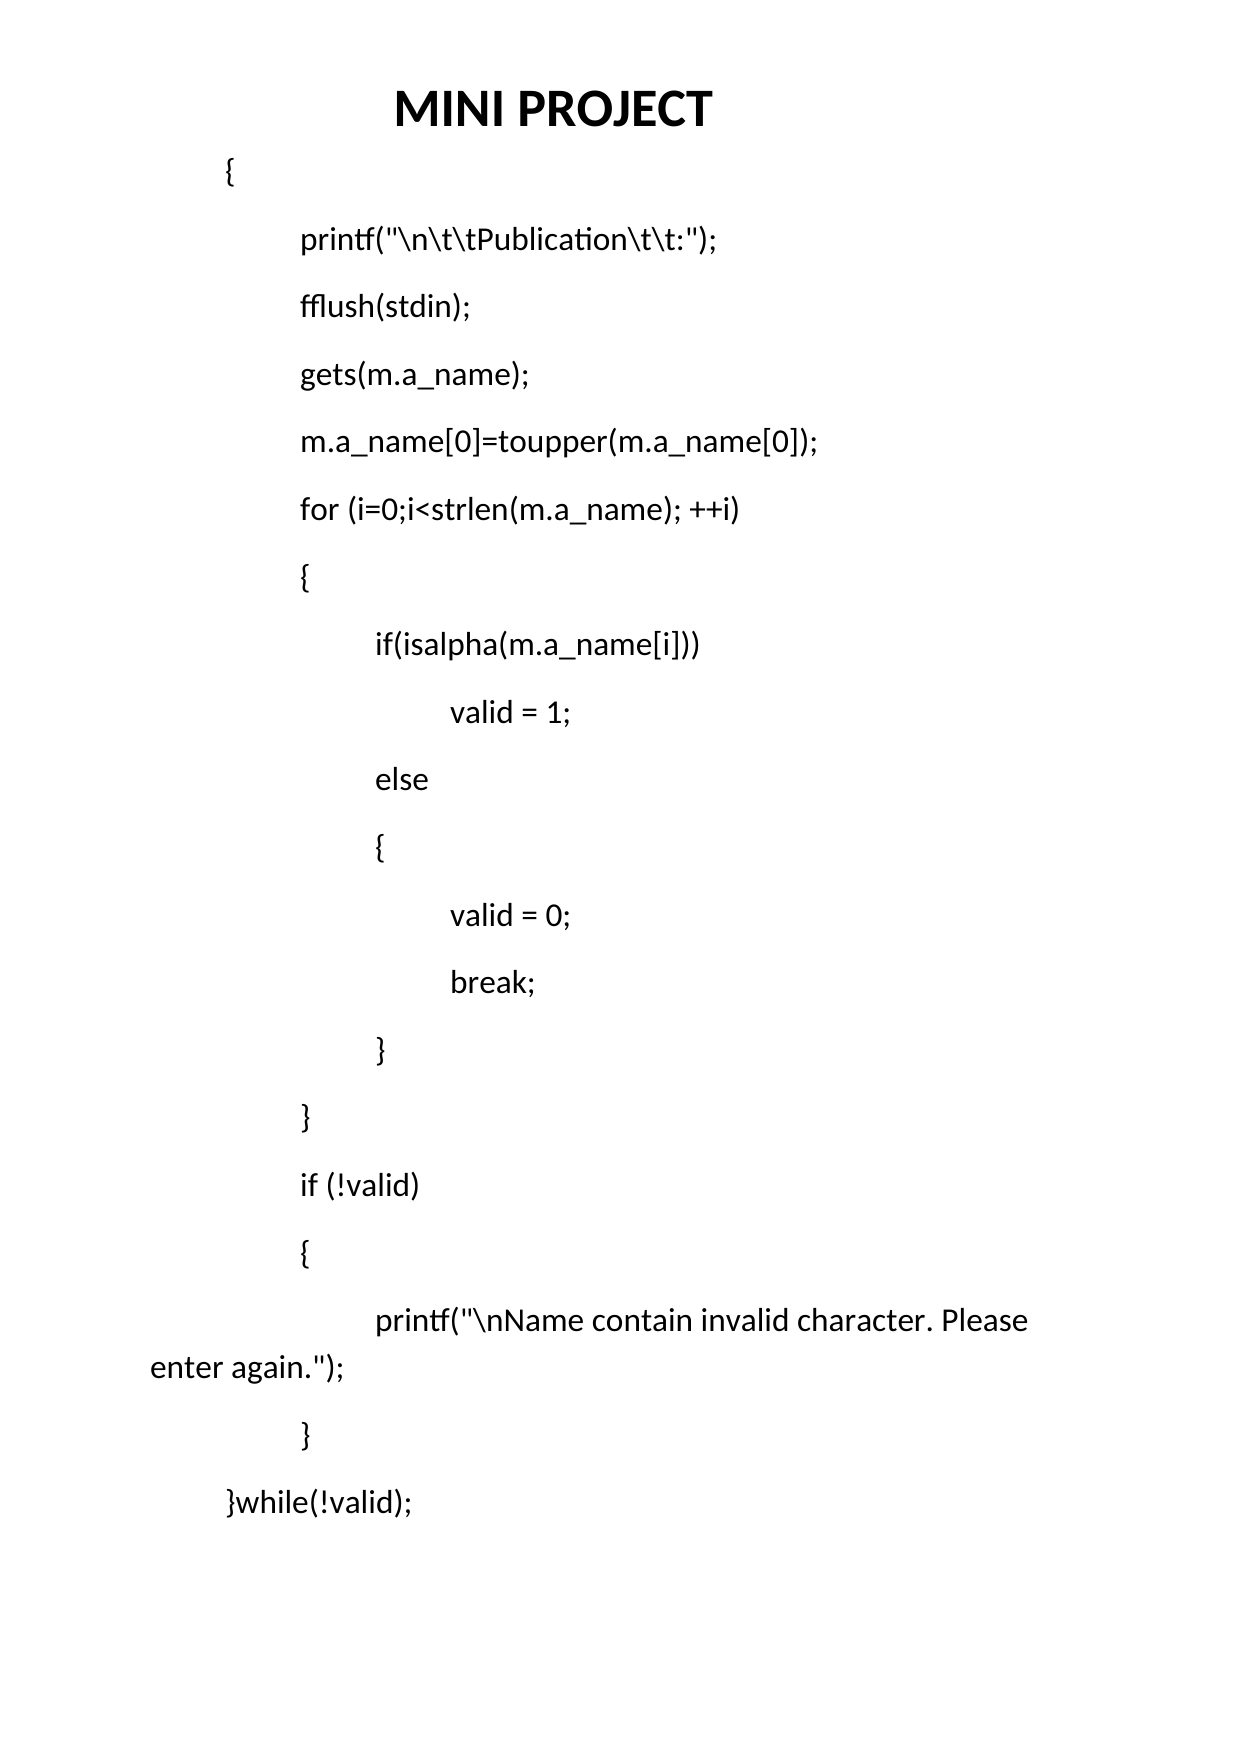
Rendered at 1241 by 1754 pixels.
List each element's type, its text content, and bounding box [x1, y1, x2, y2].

text } [150, 1029, 1090, 1069]
text else [150, 758, 1090, 799]
text valid = 0; [150, 894, 1090, 934]
text m.a_name[0]=toupper(m.a_name[0]); [150, 420, 1090, 461]
text break; [150, 961, 1090, 1002]
text if(isalpha(m.a_name[i])) [150, 623, 1090, 664]
text if (!valid) [150, 1164, 1090, 1205]
text { [150, 826, 1090, 867]
text { [150, 1232, 1090, 1272]
text } [150, 1414, 1090, 1454]
text { [150, 150, 1090, 191]
text for (i=0;i<strlen(m.a_name); ++i) [150, 488, 1090, 529]
text gets(m.a_name); [150, 353, 1090, 393]
text printf("\n\t\tPublication\t\t:"); [150, 218, 1090, 258]
text }while(!valid); [150, 1481, 1090, 1522]
text fflush(stdin); [150, 285, 1090, 326]
text } [150, 1096, 1090, 1137]
text printf("\nName contain invalid character. Please enter again."); [150, 1299, 1090, 1387]
text valid = 1; [150, 691, 1090, 732]
text { [150, 556, 1090, 596]
